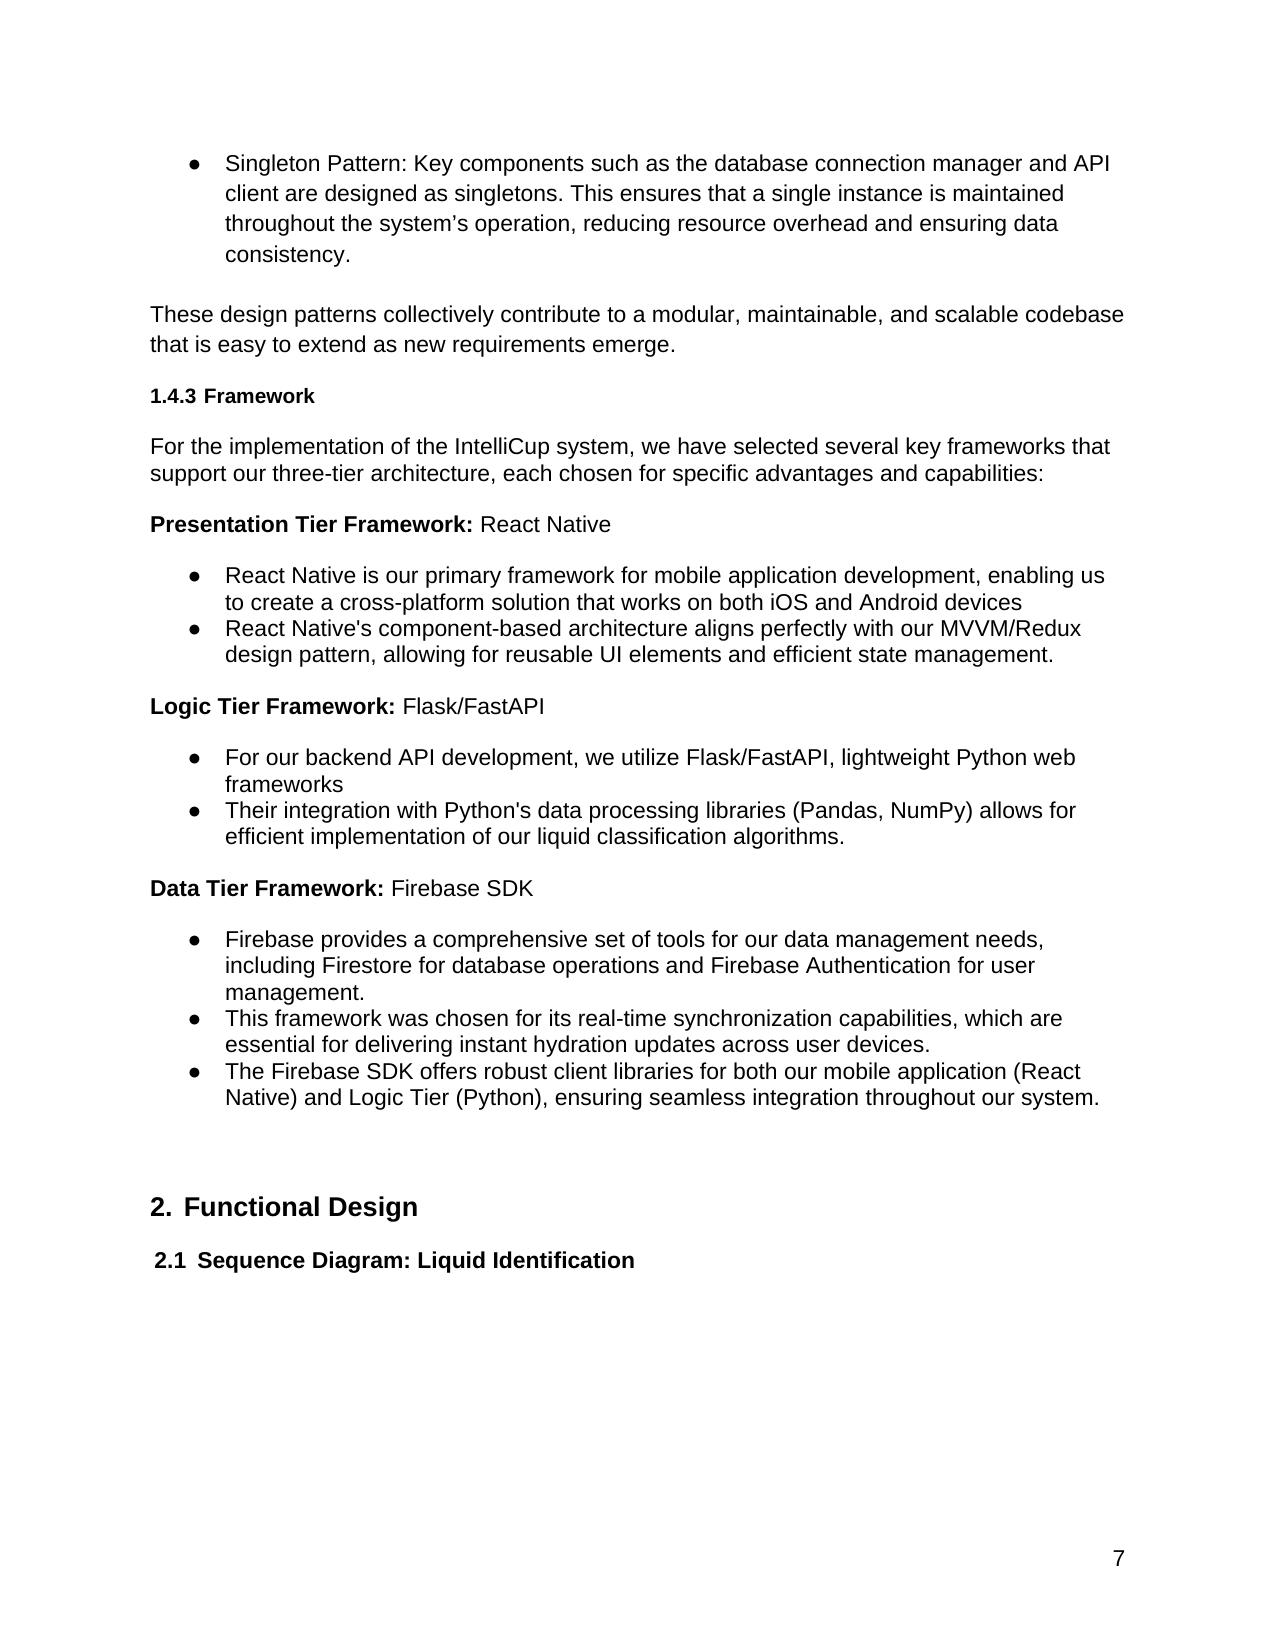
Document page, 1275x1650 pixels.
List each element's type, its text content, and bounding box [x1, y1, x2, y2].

list React Native's component-based architecture aligns perfectly with our MVVM/Redux design pattern, allowing for reusable UI elements and efficient state management. [187, 615, 1125, 668]
text Data Tier Framework: Firebase SDK [150, 874, 1125, 901]
text These design patterns collectively contribute to a modular, maintainable, and scalable codebase that is easy to extend as new requirements emerge. [150, 301, 1125, 358]
list The Firebase SDK offers robust client libraries for both our mobile application (React Native) and Logic Tier (Python), ensuring seamless integration throughout our system. [187, 1058, 1125, 1110]
list React Native is our primary framework for mobile application development, enabling us to create a cross-platform solution that works on both iOS and Android devices [187, 562, 1125, 615]
subtitle 1.4.3 Framework [150, 384, 1125, 408]
text Logic Tier Framework: Flask/FastAPI [150, 693, 1125, 719]
subtitle 2. Functional Design [150, 1191, 1125, 1222]
list This framework was chosen for its real-time synchronization capabilities, which are essential for delivering instant hydration updates across user devices. [187, 1005, 1125, 1058]
text Presentation Tier Framework: React Native [150, 511, 1125, 537]
list Firebase provides a comprehensive set of tools for our data management needs, including Firestore for database operations and Firebase Authentication for user management. [187, 926, 1125, 1005]
subtitle 2.1 Sequence Diagram: Liquid Identification [154, 1247, 1125, 1273]
text For the implementation of the IntelliCup system, we have selected several key frameworks that support our three-tier architecture, each chosen for specific advantages and capabilities: [150, 433, 1125, 486]
list Their integration with Python's data processing libraries (Pandas, NumPy) allows for efficient implementation of our liquid classification algorithms. [187, 797, 1125, 849]
list Singleton Pattern: Key components such as the database connection manager and API client are designed as singletons. This ensures that a single instance is maintained throughout the system’s operation, reducing resource overhead and ensuring data consistency. [187, 150, 1125, 297]
list For our backend API development, we utilize Flask/FastAPI, lightweight Python web frameworks [187, 744, 1125, 797]
